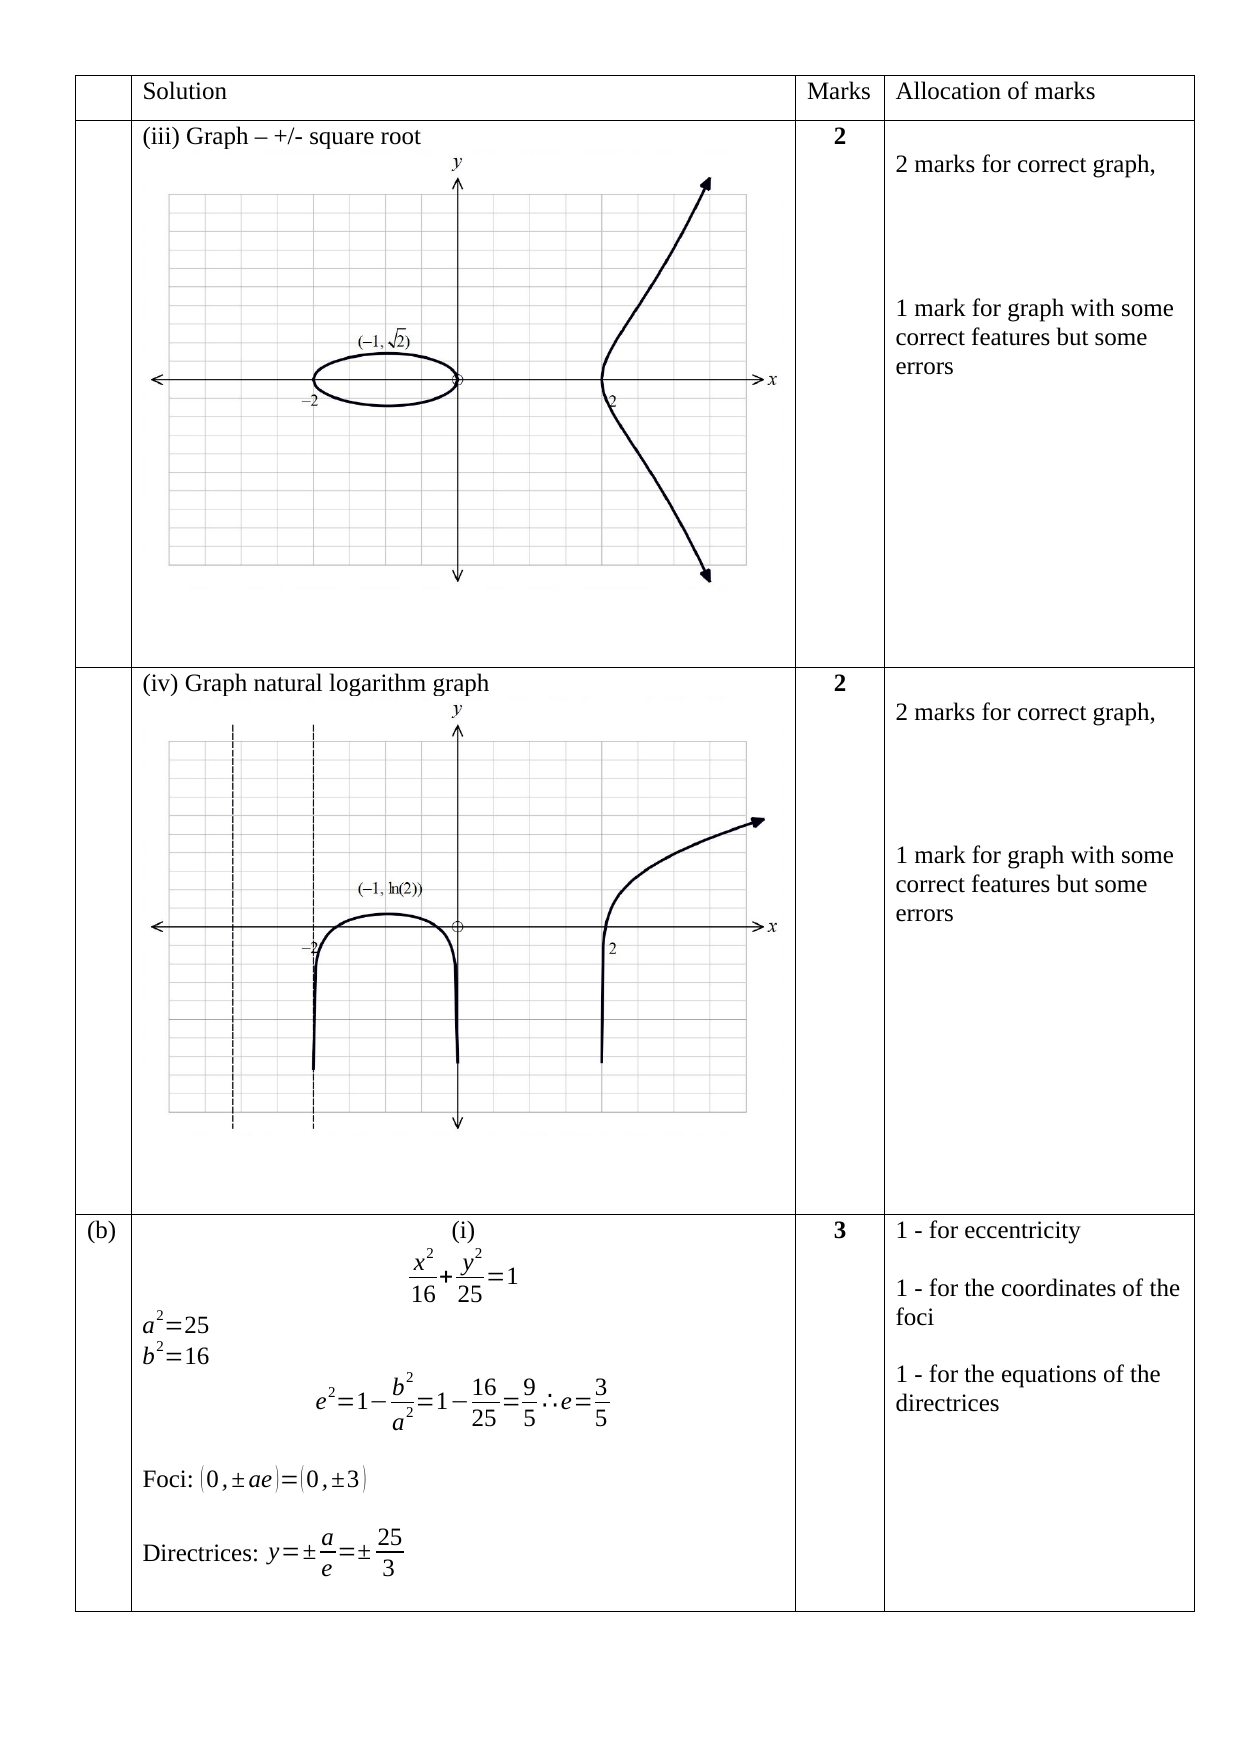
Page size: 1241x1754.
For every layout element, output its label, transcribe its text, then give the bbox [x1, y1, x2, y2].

picture [142, 149, 785, 591]
table_header Solution [132, 76, 795, 120]
table_cell 1 - for eccentricity 1 - for the coordinates of the foci 1 - for the equations of the directrices [885, 1215, 1194, 1611]
table_cell 2 marks for correct graph, 1 mark for graph with some correct features but some errors [885, 121, 1194, 667]
table_header Allocation of marks [885, 76, 1194, 120]
table_cell (i) Foci: Directrices: [132, 1215, 795, 1611]
table_cell (iv) Graph natural logarithm graph [132, 668, 795, 1214]
table_header Marks [796, 76, 884, 120]
table_cell (iii) Graph – +/- square root [132, 121, 795, 667]
picture [142, 696, 785, 1137]
table_cell 3 [796, 1215, 884, 1611]
table_cell 2 [796, 121, 884, 667]
table_cell 2 marks for correct graph, 1 mark for graph with some correct features but some errors [885, 668, 1194, 1214]
table_header [76, 76, 131, 120]
table_cell (b) [76, 1215, 131, 1611]
table_cell [76, 668, 131, 1214]
table_cell [76, 121, 131, 667]
table_cell 2 [796, 668, 884, 1214]
